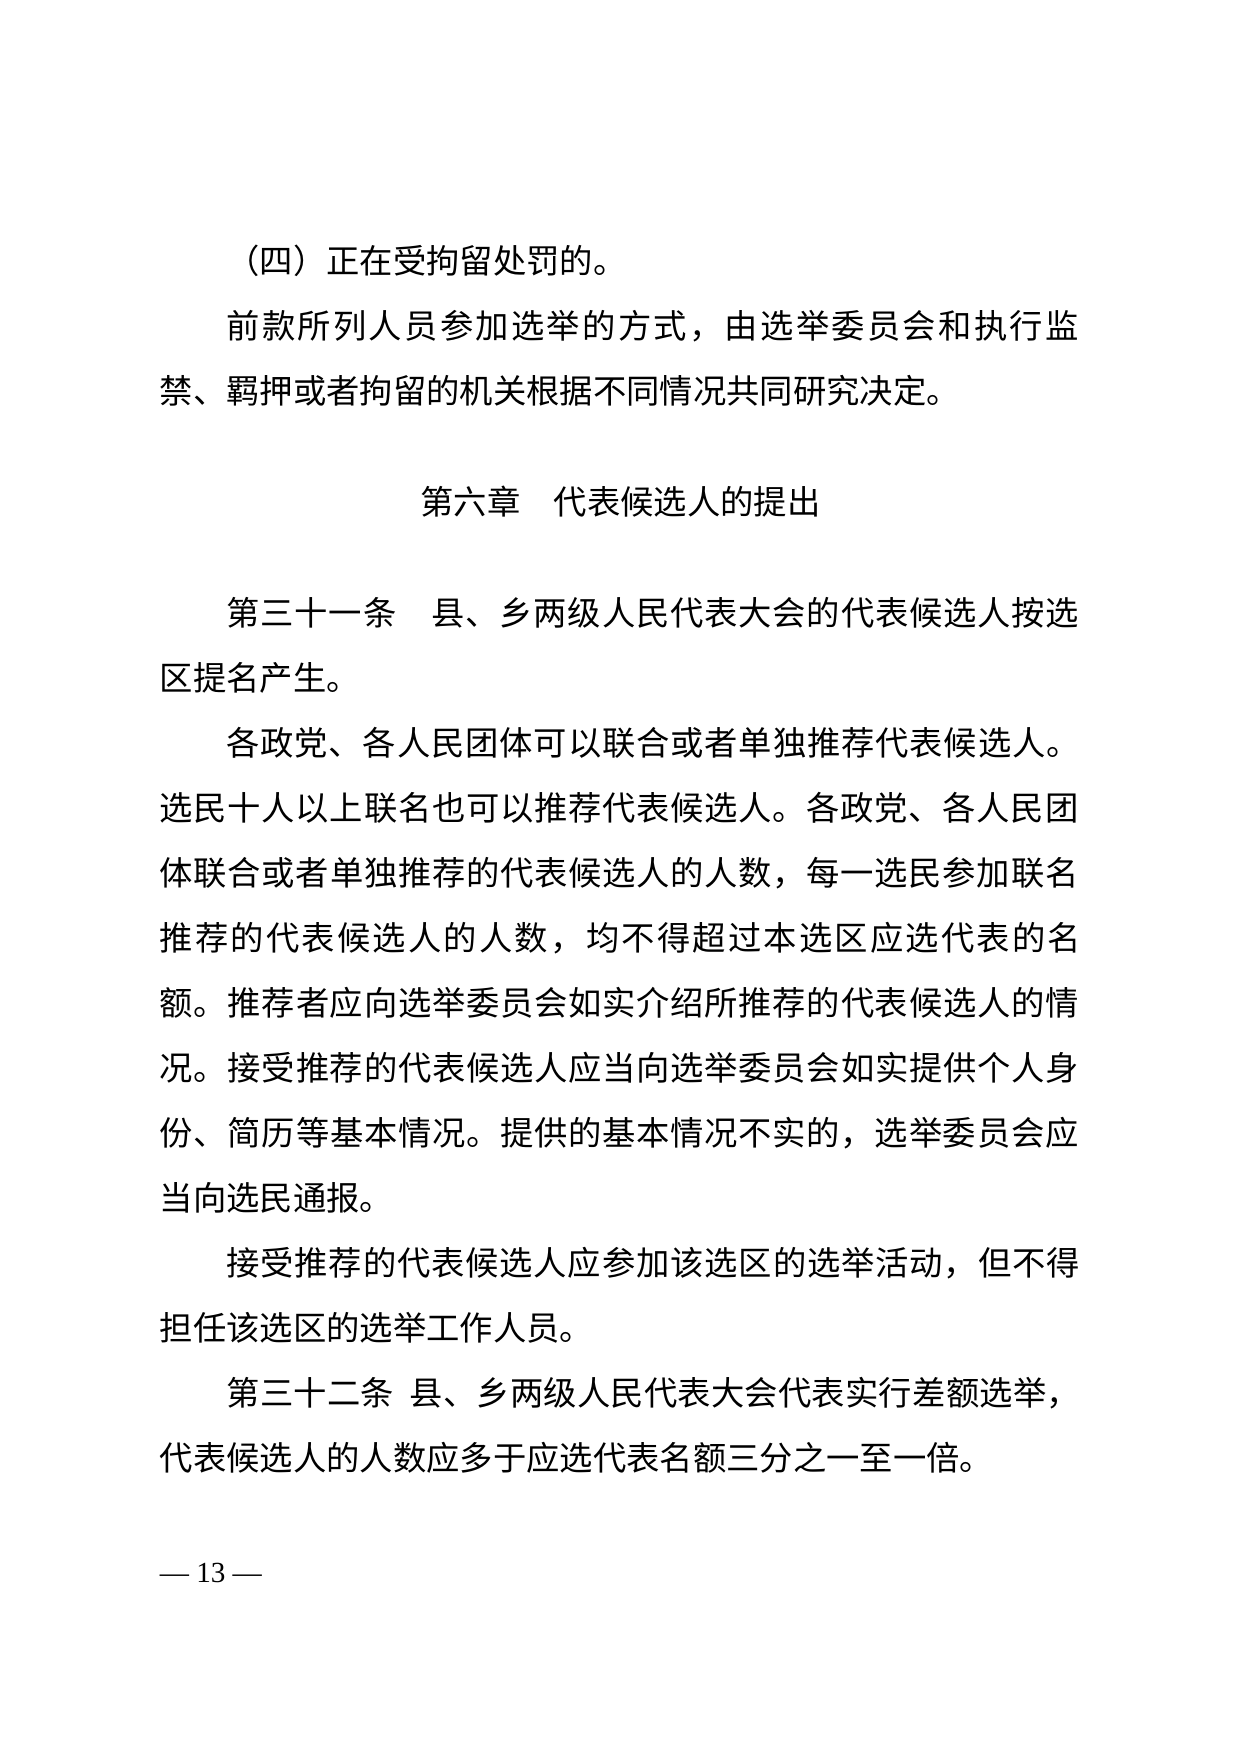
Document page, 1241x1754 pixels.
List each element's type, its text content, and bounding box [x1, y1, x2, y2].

text 第六章 代表候选人的提出 [159, 467, 1081, 532]
text 接受推荐的代表候选人应参加该选区的选举活动，但不得担任该选区的选举工作人员。 [159, 1228, 1081, 1358]
text （四）正在受拘留处罚的。 [159, 227, 1081, 292]
text 第三十二条 县、乡两级人民代表大会代表实行差额选举，代表候选人的人数应多于应选代表名额三分之一至一倍。 [159, 1358, 1081, 1488]
text 第三十一条 县、乡两级人民代表大会的代表候选人按选区提名产生。 [159, 578, 1081, 708]
text 前款所列人员参加选举的方式，由选举委员会和执行监禁、羁押或者拘留的机关根据不同情况共同研究决定。 [159, 292, 1081, 422]
text 各政党、各人民团体可以联合或者单独推荐代表候选人。选民十人以上联名也可以推荐代表候选人。各政党、各人民团体联合或者单独推荐的代表候选人的人数，每一选民参加联名推荐的代表候选人的人数，均不得超过本选区应选代表的名额。推荐者应向选举委员会如实介绍所推荐的代表候选人的情况。接受推荐的代表候选人应当向选举委员会如实提供个人身份、简历等基本情况。提供的基本情况不实的，选举委员会应当向选民通报。 [159, 708, 1081, 1228]
